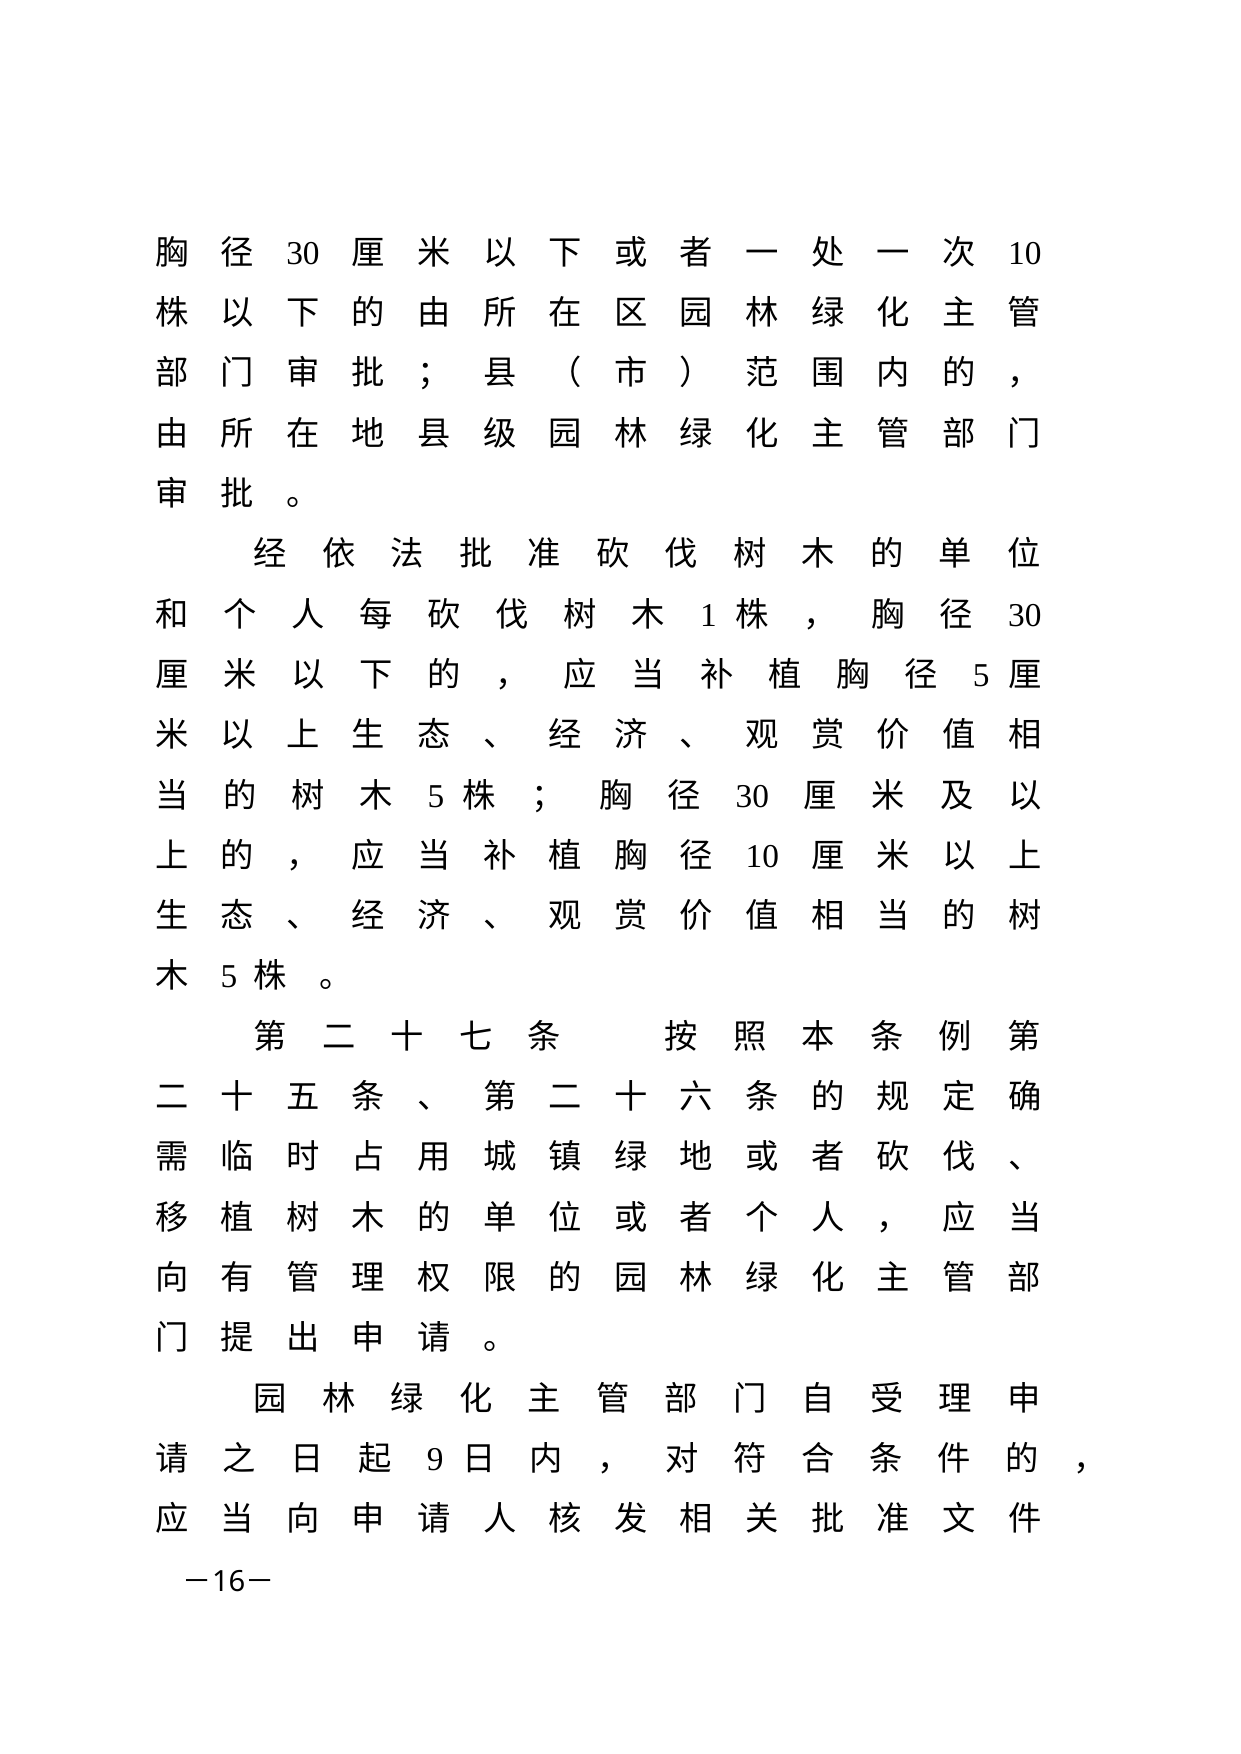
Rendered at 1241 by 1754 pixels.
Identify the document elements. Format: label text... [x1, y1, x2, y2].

text 第二十七条 按照本条例第二十五条、第二十六条的规定确需临时占用城镇绿地或者砍伐、移植树木的单位或者个人，应当向有管理权限的园林绿化主管部门提出申请。 [155, 1003, 1073, 1365]
text 确需砍伐、移植城镇树木的，市辖各区砍伐、移植树木胸径超过30厘米或者一处一次超过10株的由市园林绿化主管部门审批，胸径30厘米以下或者一处一次10株以下的由所在区园林绿化主管部门审批；县（市）范围内的，由所在地县级园林绿化主管部门审批。 [155, 219, 1073, 521]
text 经依法批准砍伐树木的单位和个人每砍伐树木1株，胸径30厘米以下的，应当补植胸径5厘米以上生态、经济、观赏价值相当的树木5株；胸径30厘米及以上的，应当补植胸径10厘米以上生态、经济、观赏价值相当的树木5株。 [155, 521, 1073, 1003]
text 园林绿化主管部门自受理申请之日起9日内，对符合条件的，应当向申请人核发相关批准文件或者证件，县级园林绿化主管部门还应当将批准情况报市园林绿化主管部门备案；对不符合条件的，应当通知申请人并说明理由。 [155, 1365, 1073, 1546]
